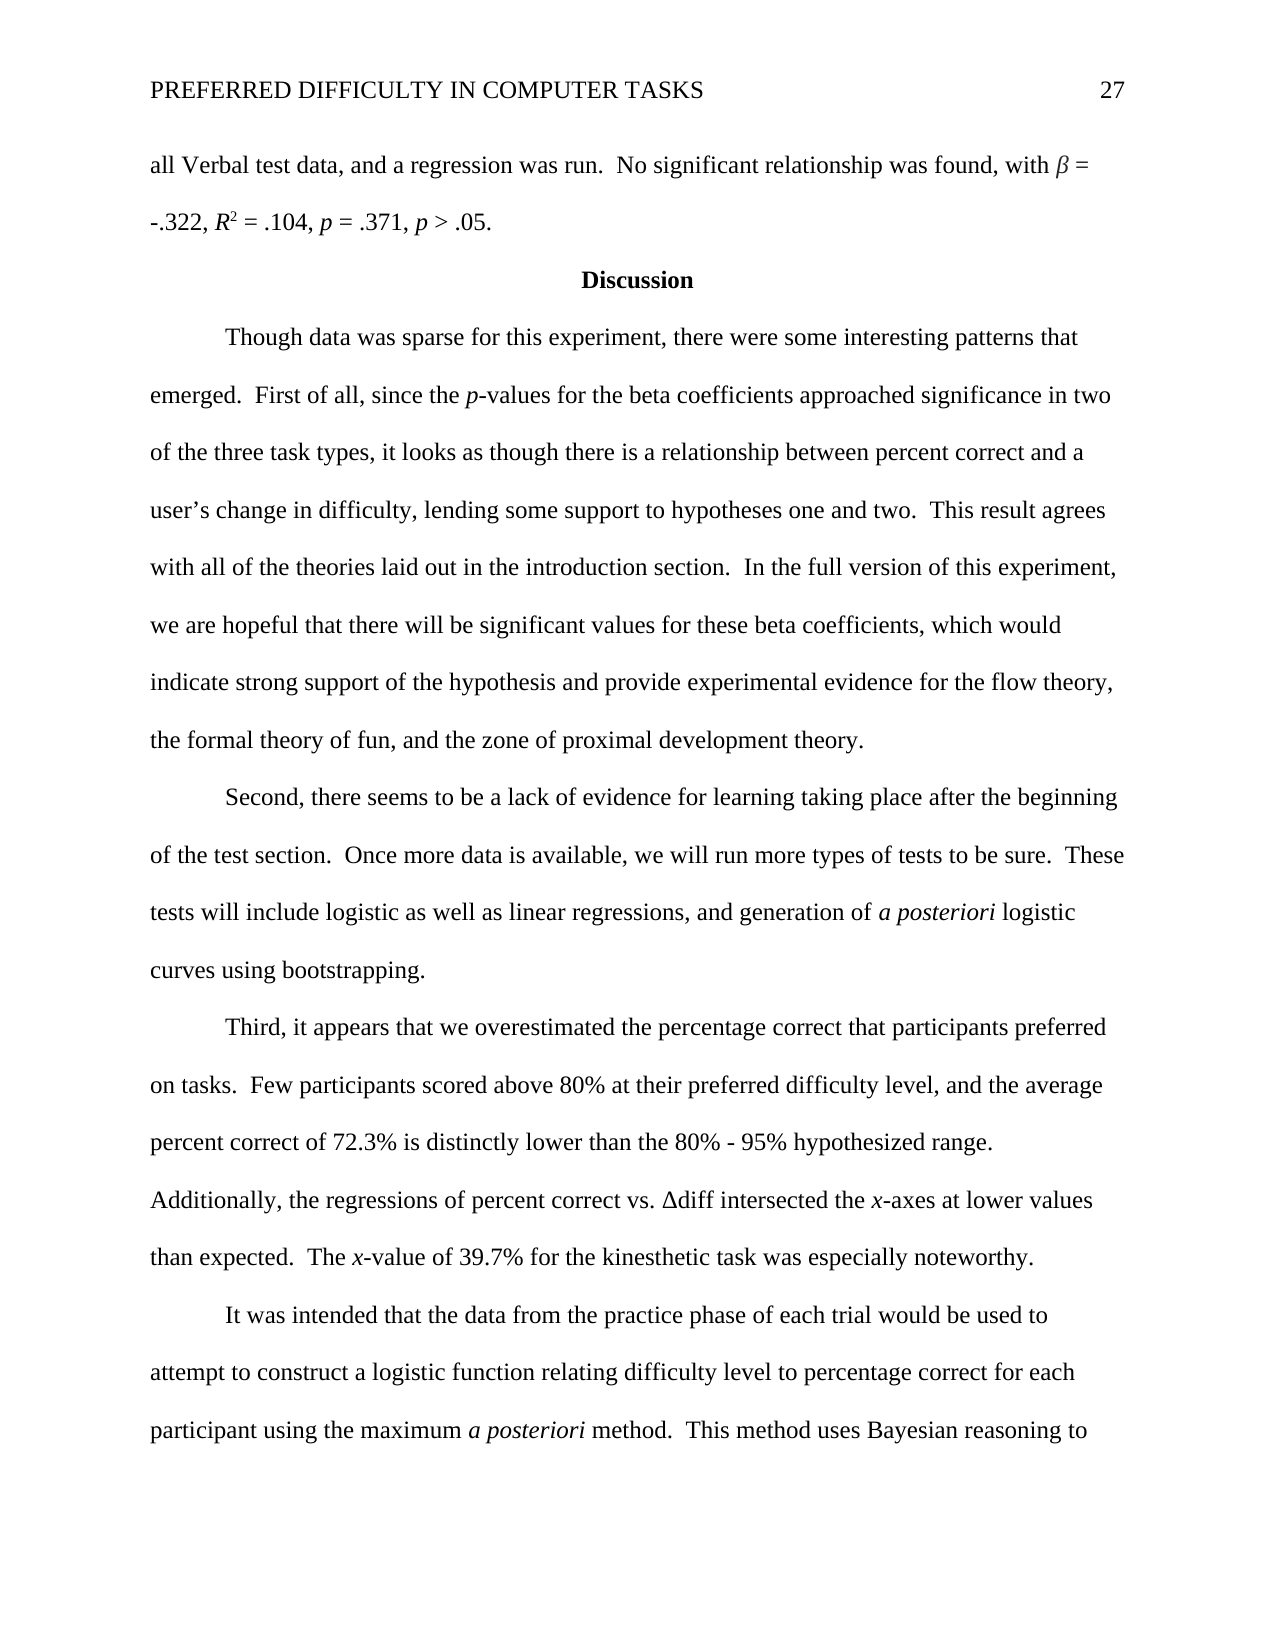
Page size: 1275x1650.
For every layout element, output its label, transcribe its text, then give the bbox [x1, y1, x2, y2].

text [150, 1300, 1125, 1444]
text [150, 150, 1125, 236]
text Second, there seems to be a lack of evidence for learning taking place after the beginning of the test section. Once more data is available, we will run more types of tests to be sure. These tests will include logistic as well as linear regressions, and generation of a posteriori logistic curves using bootstrapping. [150, 782, 1125, 984]
text Though data was sparse for this experiment, there were some interesting patterns that emerged. First of all, since the p-values for the beta coefficients approached significance in two of the three task types, it looks as though there is a relationship between percent correct and a user’s change in difficulty, lending some support to hypotheses one and two. This result agrees with all of the theories laid out in the introduction section. In the full version of this experiment, we are hopeful that there will be significant values for these beta coefficients, which would indicate strong support of the hypothesis and provide experimental evidence for the flow theory, the formal theory of fun, and the zone of proximal development theory. [150, 322, 1125, 754]
text Third, it appears that we overestimated the percentage correct that participants preferred on tasks. Few participants scored above 80% at their preferred difficulty level, and the average percent correct of 72.3% is distinctly lower than the 80% - 95% hypothesized range. Additionally, the regressions of percent correct vs. Δdiff intersected the x-axes at lower values than expected. The x-value of 39.7% for the kinesthetic task was especially noteworthy. [150, 1012, 1125, 1271]
text Discussion [150, 265, 1125, 294]
